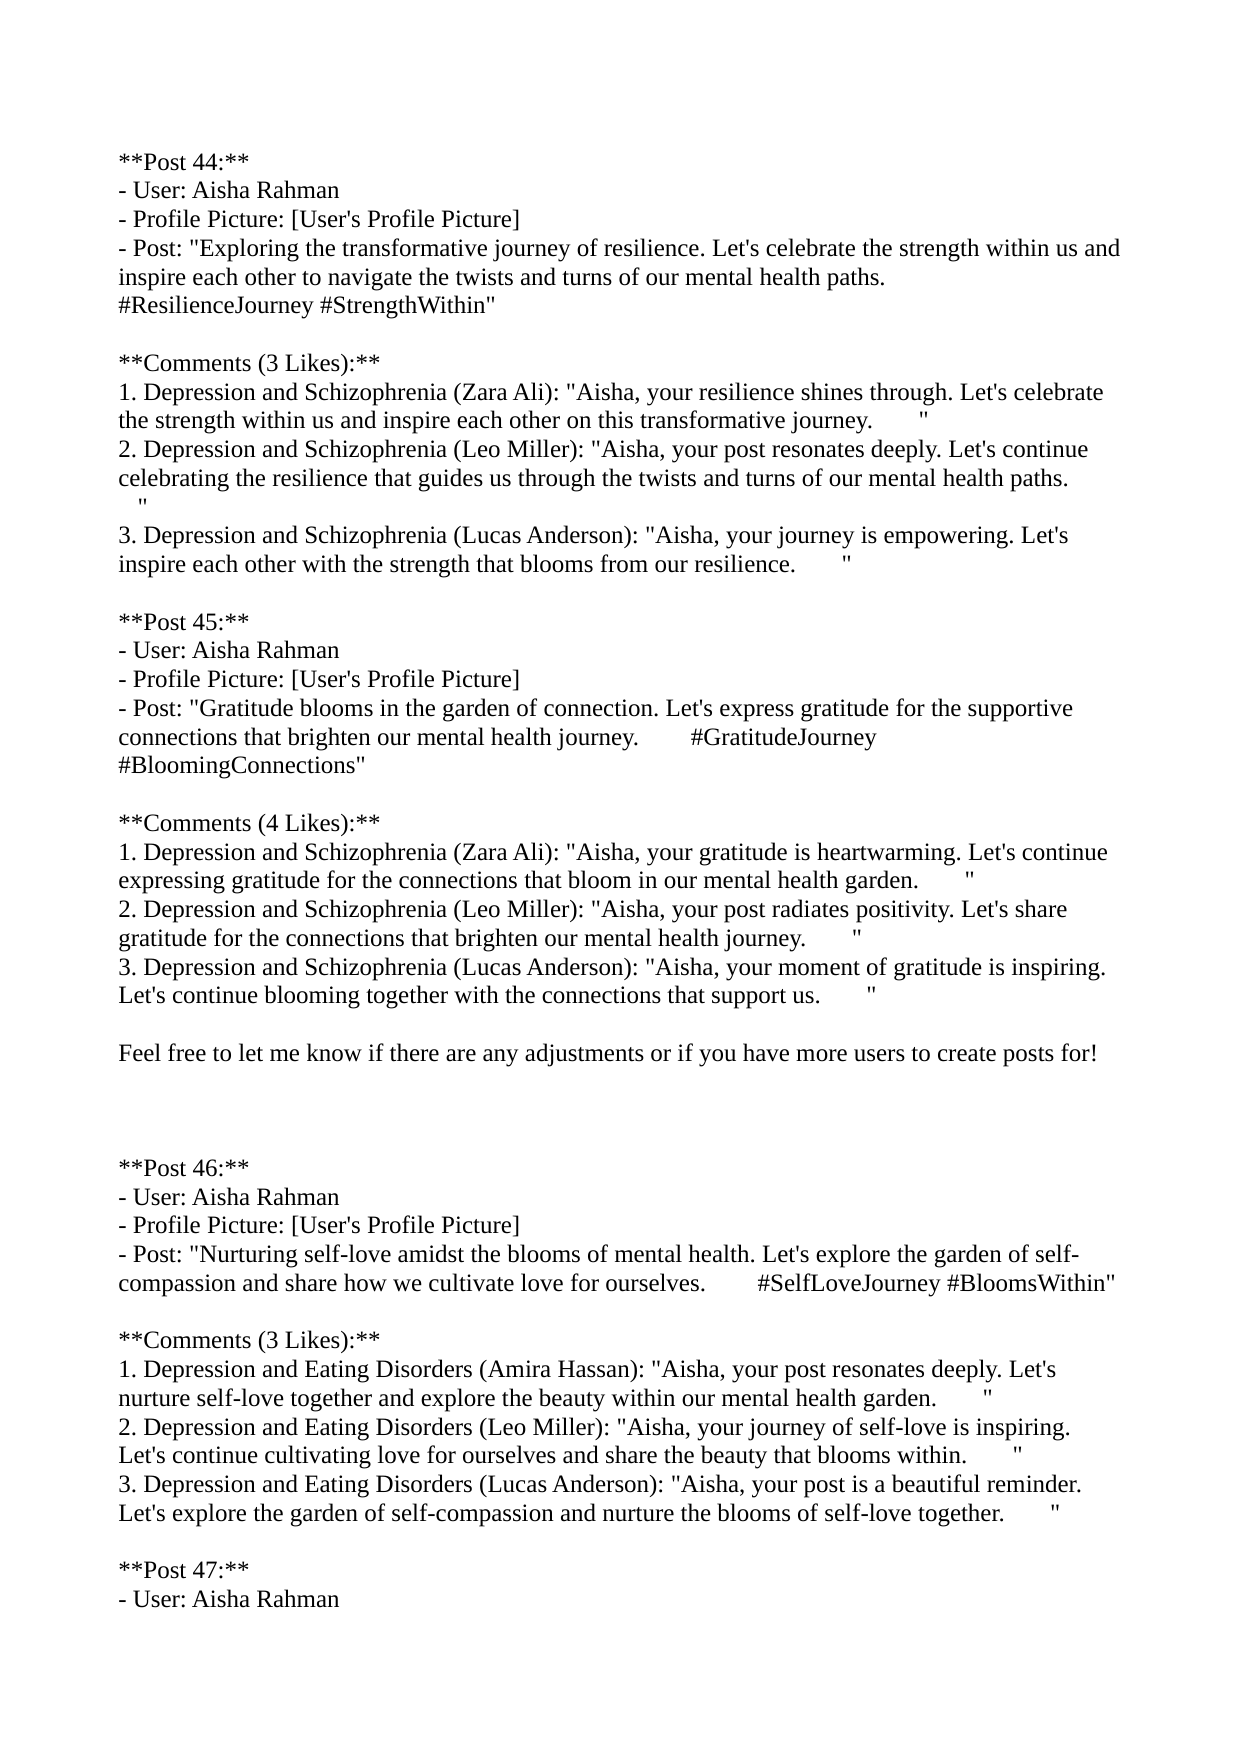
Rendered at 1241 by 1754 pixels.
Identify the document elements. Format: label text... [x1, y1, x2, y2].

text **Post 44:** [118, 147, 1122, 176]
text 3. Depression and Schizophrenia (Lucas Anderson): "Aisha, your moment of gratitude is inspiring. Let's continue blooming together with the connections that support us. 🌸💖" [118, 952, 1122, 1009]
text **Post 47:** [118, 1556, 1122, 1584]
text **Comments (4 Likes):** [118, 808, 1122, 837]
text - User: Aisha Rahman [118, 176, 1122, 204]
text - Post: "Nurturing self-love amidst the blooms of mental health. Let's explore the garden of self-compassion and share how we cultivate love for ourselves. 🌷💖 #SelfLoveJourney #BloomsWithin" [118, 1239, 1122, 1297]
text - User: Aisha Rahman [118, 1182, 1122, 1211]
text 1. Depression and Schizophrenia (Zara Ali): "Aisha, your resilience shines through. Let's celebrate the strength within us and inspire each other on this transformative journey. 🌺🌟" [118, 377, 1122, 434]
text 1. Depression and Schizophrenia (Zara Ali): "Aisha, your gratitude is heartwarming. Let's continue expressing gratitude for the connections that bloom in our mental health garden. 🌺🌻" [118, 837, 1122, 894]
text **Post 46:** [118, 1153, 1122, 1182]
text Feel free to let me know if there are any adjustments or if you have more users to create posts for! [118, 1038, 1122, 1067]
text - Post: "Gratitude blooms in the garden of connection. Let's express gratitude for the supportive connections that brighten our mental health journey. 🌻💖 #GratitudeJourney #BloomingConnections" [118, 693, 1122, 779]
text - Profile Picture: [User's Profile Picture] [118, 664, 1122, 693]
text - Post: "Exploring the transformative journey of resilience. Let's celebrate the strength within us and inspire each other to navigate the twists and turns of our mental health paths. 🌟💖 #ResilienceJourney #StrengthWithin" [118, 233, 1122, 319]
text 3. Depression and Schizophrenia (Lucas Anderson): "Aisha, your journey is empowering. Let's inspire each other with the strength that blooms from our resilience. 🌸💖" [118, 521, 1122, 578]
text - Profile Picture: [User's Profile Picture] [118, 204, 1122, 233]
text - Profile Picture: [User's Profile Picture] [118, 1211, 1122, 1239]
text 2. Depression and Eating Disorders (Leo Miller): "Aisha, your journey of self-love is inspiring. Let's continue cultivating love for ourselves and share the beauty that blooms within. 🌟💙" [118, 1412, 1122, 1469]
text 1. Depression and Eating Disorders (Amira Hassan): "Aisha, your post resonates deeply. Let's nurture self-love together and explore the beauty within our mental health garden. 🌺🌷" [118, 1354, 1122, 1412]
text - User: Aisha Rahman [118, 636, 1122, 664]
text **Comments (3 Likes):** [118, 1326, 1122, 1354]
text **Comments (3 Likes):** [118, 348, 1122, 377]
text 2. Depression and Schizophrenia (Leo Miller): "Aisha, your post resonates deeply. Let's continue celebrating the resilience that guides us through the twists and turns of our mental health paths. 🌈💙" [118, 434, 1122, 521]
text 3. Depression and Eating Disorders (Lucas Anderson): "Aisha, your post is a beautiful reminder. Let's explore the garden of self-compassion and nurture the blooms of self-love together. 🌸💖" [118, 1469, 1122, 1527]
text - User: Aisha Rahman [118, 1584, 1122, 1613]
text 2. Depression and Schizophrenia (Leo Miller): "Aisha, your post radiates positivity. Let's share gratitude for the connections that brighten our mental health journey. 🌟💙" [118, 894, 1122, 952]
text **Post 45:** [118, 607, 1122, 636]
